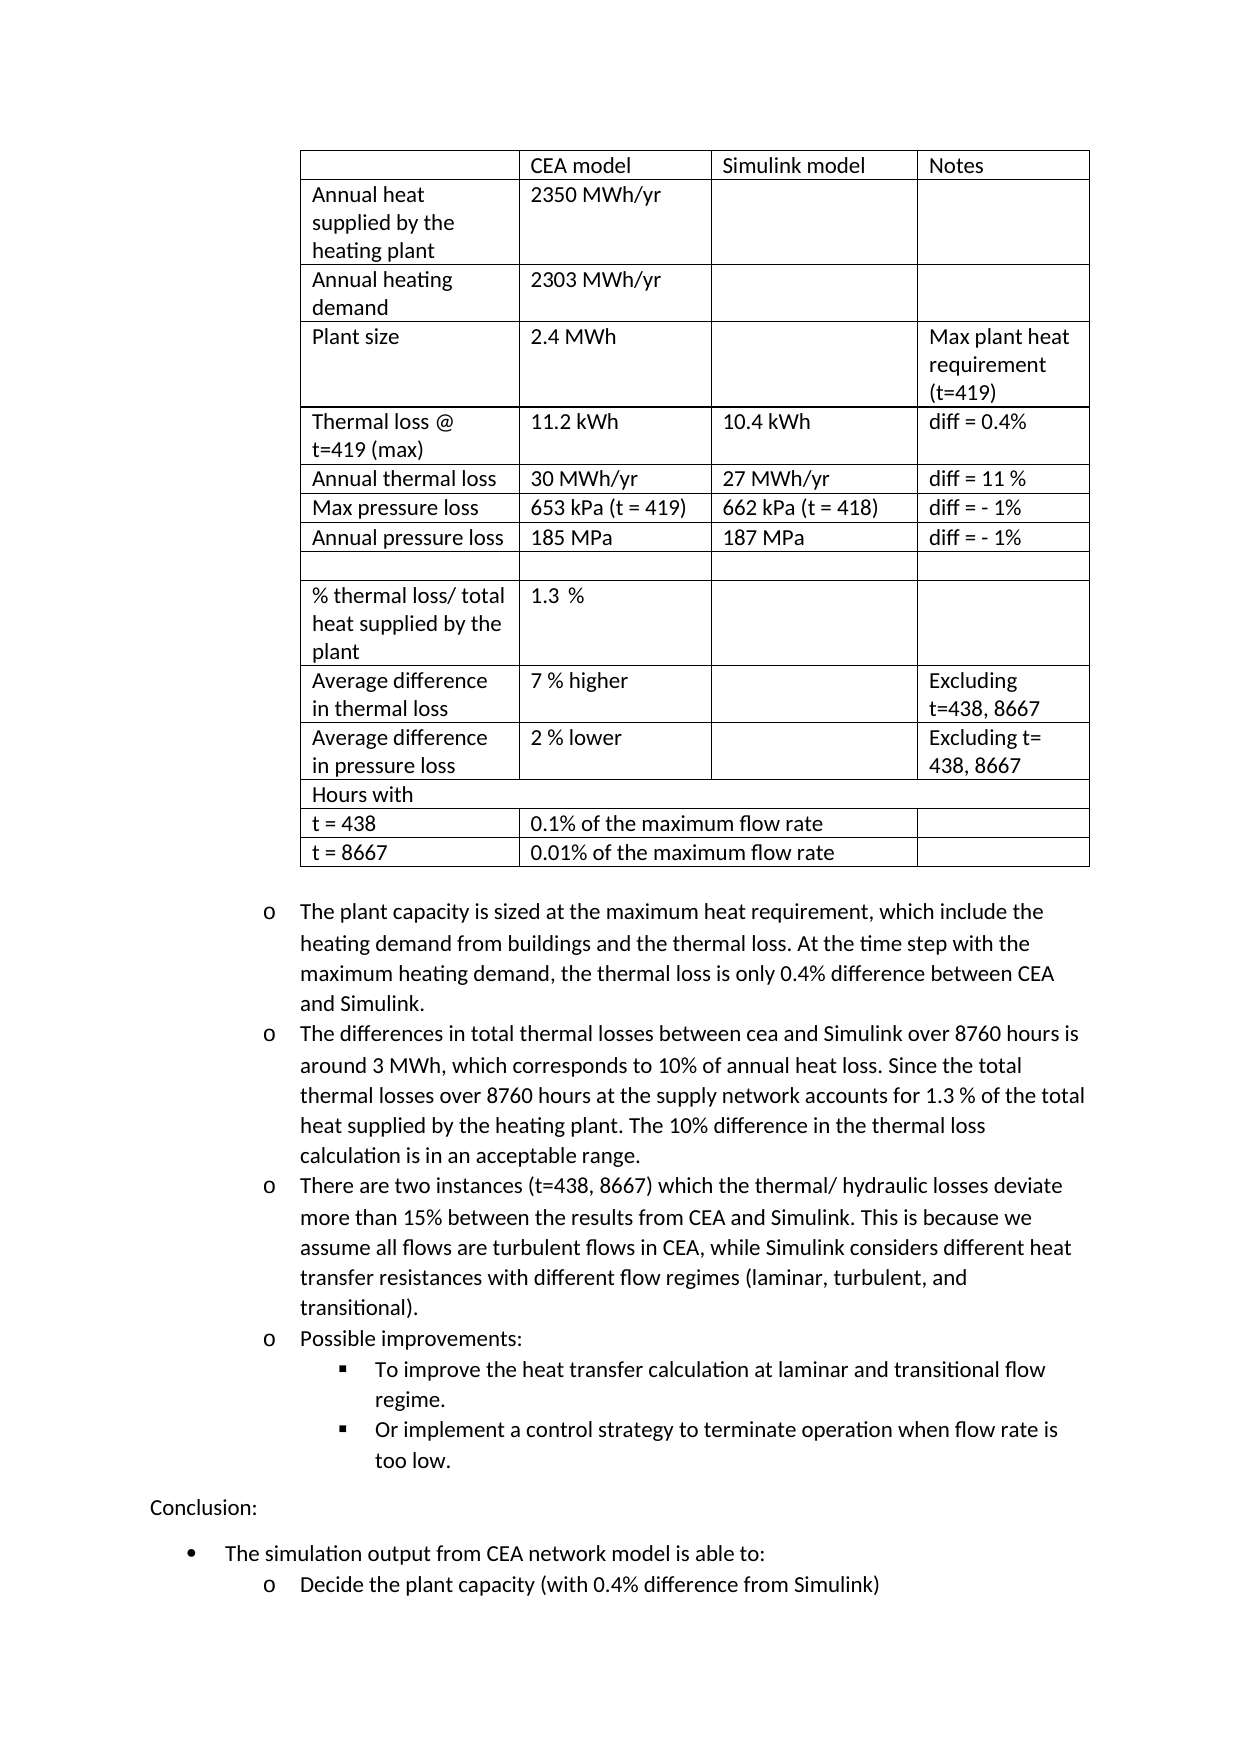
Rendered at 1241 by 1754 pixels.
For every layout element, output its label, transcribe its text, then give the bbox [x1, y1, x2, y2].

table_header Simulink model [712, 151, 917, 179]
table_cell Max plant heat requirement (t=419) [918, 322, 1089, 406]
table_cell Average difference in pressure loss [301, 723, 519, 779]
table_cell [712, 666, 917, 722]
table_cell 662 kPa (t = 418) [712, 494, 917, 522]
table_cell t = 8667 [301, 838, 519, 866]
table_cell Max pressure loss [301, 494, 519, 522]
table_cell [712, 723, 917, 779]
list Possible improvements: [262, 1324, 1090, 1353]
table_cell Hours with [301, 780, 1089, 808]
table_header Notes [918, 151, 1089, 179]
table_cell Excluding t= 438, 8667 [918, 723, 1089, 779]
table_cell 2 % lower [520, 723, 711, 779]
table_cell 0.1% of the maximum flow rate [520, 809, 917, 837]
list There are two instances (t=438, 8667) which the thermal/ hydraulic losses deviate more than 15% between the results from CEA and Simulink. This is because we assume all flows are turbulent flows in CEA, while Simulink considers different heat transfer resistances with different flow regimes (laminar, turbulent, and transitional). [262, 1172, 1090, 1322]
table_cell 2.4 MWh [520, 322, 711, 406]
table_cell [918, 809, 1089, 837]
table_cell diff = 11 % [918, 465, 1089, 492]
table_header CEA model [520, 151, 711, 179]
table_cell 185 MPa [520, 523, 711, 551]
table_cell Average difference in thermal loss [301, 666, 519, 722]
table_cell [712, 552, 917, 580]
table_cell Excluding t=438, 8667 [918, 666, 1089, 722]
table_cell 11.2 kWh [520, 408, 711, 463]
table_cell Annual heat supplied by the heating plant [301, 180, 519, 264]
text Conclusion: [150, 1493, 1090, 1521]
table_cell 2303 MWh/yr [520, 265, 711, 321]
table_cell [712, 322, 917, 406]
table_cell [712, 265, 917, 321]
table_cell [918, 552, 1089, 580]
table_cell t = 438 [301, 809, 519, 837]
table_cell [918, 581, 1089, 665]
table_cell Annual thermal loss [301, 465, 519, 492]
list To improve the heat transfer calculation at laminar and transitional flow regime. [337, 1355, 1090, 1413]
list The differences in total thermal losses between cea and Simulink over 8760 hours is around 3 MWh, which corresponds to 10% of annual heat loss. Since the total thermal losses over 8760 hours at the supply network accounts for 1.3 % of the total heat supplied by the heating plant. The 10% difference in the thermal loss calculation is in an acceptable range. [262, 1019, 1090, 1169]
table_header [301, 151, 519, 179]
table_cell 653 kPa (t = 419) [520, 494, 711, 522]
table_cell 2350 MWh/yr [520, 180, 711, 264]
table_cell % thermal loss/ total heat supplied by the plant [301, 581, 519, 665]
table_cell 30 MWh/yr [520, 465, 711, 492]
table_cell 7 % higher [520, 666, 711, 722]
table_cell [918, 838, 1089, 866]
table_cell diff = 0.4% [918, 408, 1089, 463]
list Or implement a control strategy to terminate operation when flow rate is too low. [337, 1416, 1090, 1474]
table_cell diff = - 1% [918, 523, 1089, 551]
table_cell 187 MPa [712, 523, 917, 551]
table_cell [712, 180, 917, 264]
table_cell Annual heating demand [301, 265, 519, 321]
table_cell % [520, 581, 711, 665]
table_cell [712, 581, 917, 665]
table_cell [301, 552, 519, 580]
table_cell Annual pressure loss [301, 523, 519, 551]
table_cell [520, 552, 711, 580]
list The simulation output from CEA network model is able to: [187, 1539, 1090, 1568]
table_cell 0.01% of the maximum flow rate [520, 838, 917, 866]
table_cell Thermal loss @ t=419 (max) [301, 408, 519, 463]
table_cell diff = - 1% [918, 494, 1089, 522]
table_cell [918, 265, 1089, 321]
table_cell 10.4 kWh [712, 408, 917, 463]
table_cell Plant size [301, 322, 519, 406]
table_cell 27 MWh/yr [712, 465, 917, 492]
table_cell [918, 180, 1089, 264]
list The plant capacity is sized at the maximum heat requirement, which include the heating demand from buildings and the thermal loss. At the time step with the maximum heating demand, the thermal loss is only 0.4% difference between CEA and Simulink. [262, 897, 1090, 1017]
list Decide the plant capacity (with 0.4% difference from Simulink) [262, 1570, 1090, 1599]
